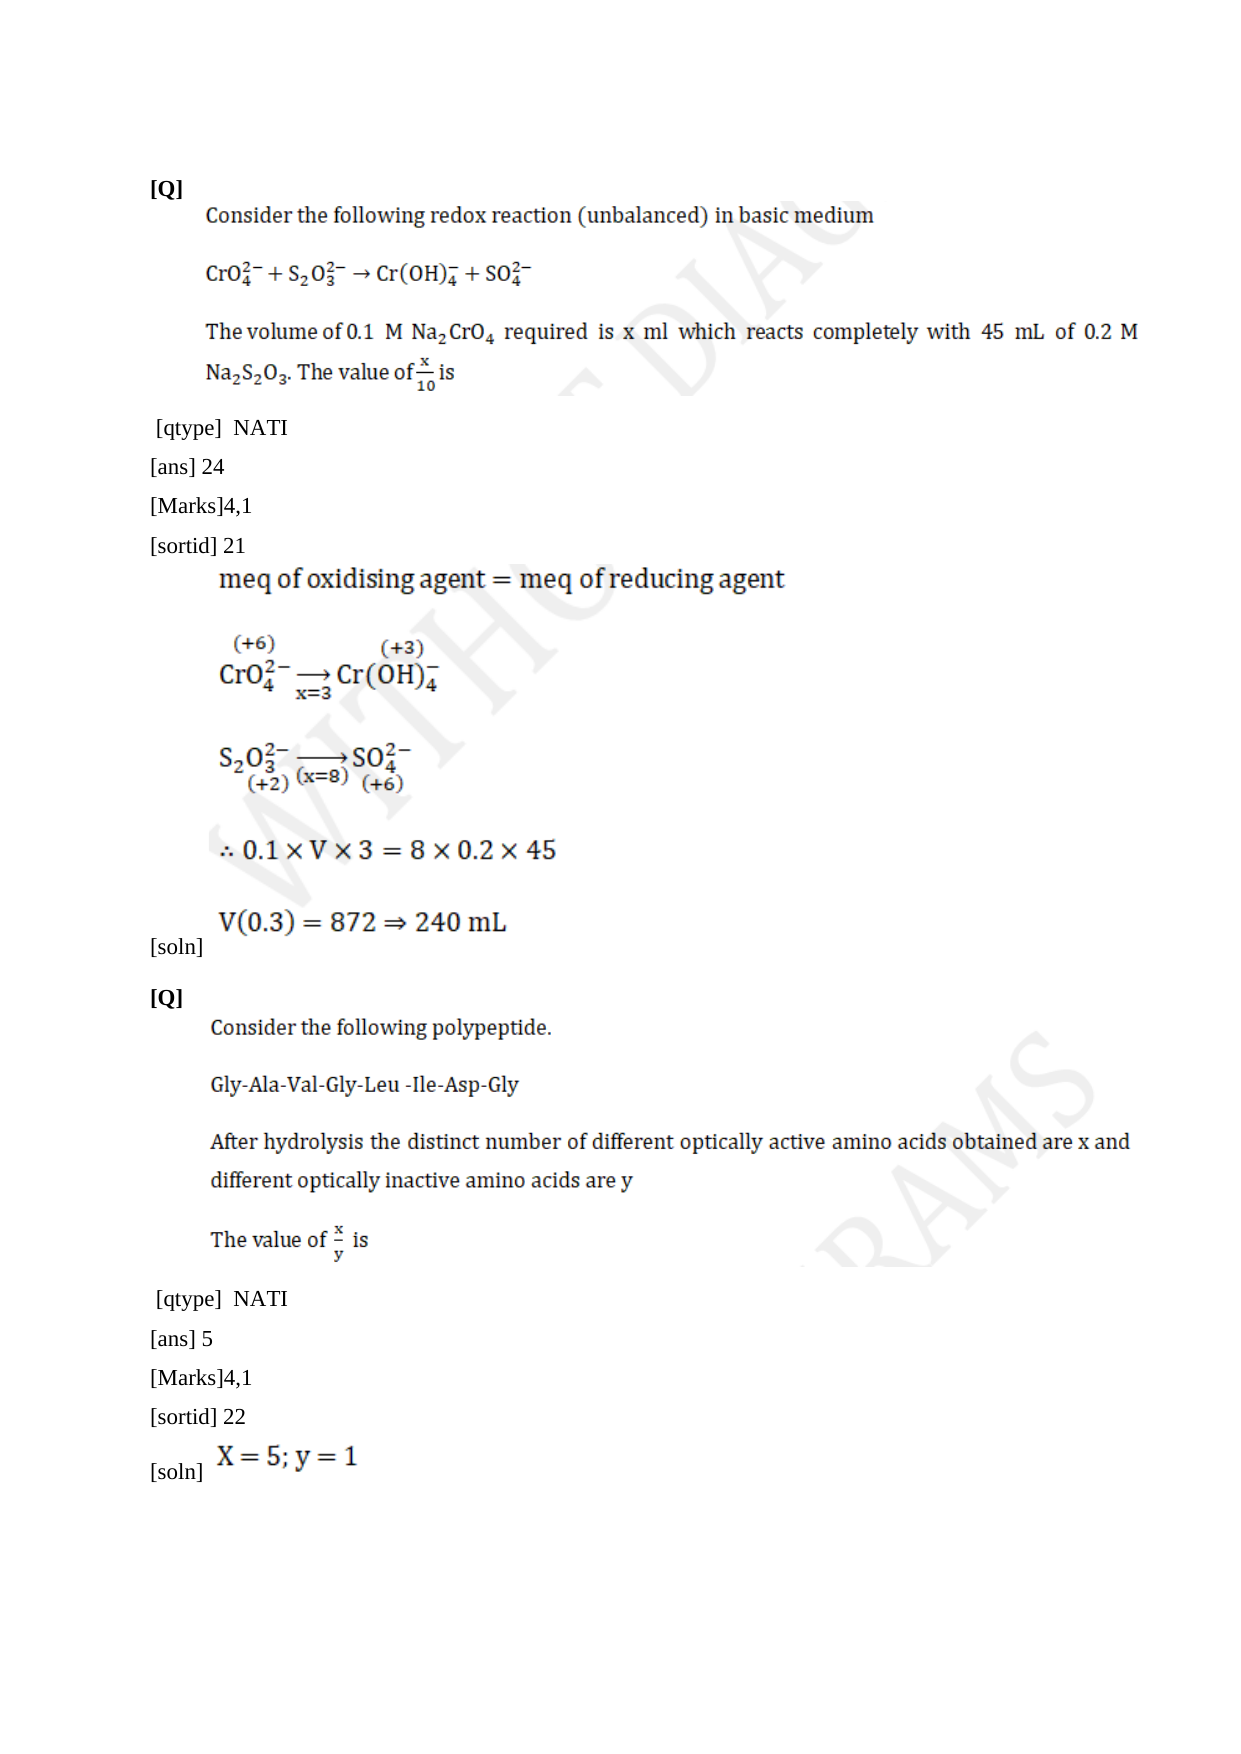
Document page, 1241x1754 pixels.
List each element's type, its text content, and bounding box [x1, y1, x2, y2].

text [ans] 24 [150, 446, 1090, 479]
picture [203, 201, 1144, 396]
picture [208, 1435, 395, 1480]
text [sortid] 22 [150, 1396, 1090, 1430]
picture [203, 1010, 1144, 1267]
picture [208, 564, 797, 955]
text [qtype] NATI [150, 407, 1090, 440]
text [Marks]4,1 [150, 1357, 1090, 1390]
text [ans] 5 [150, 1318, 1090, 1351]
text [Marks]4,1 [150, 486, 1090, 519]
text [sortid] 21 [150, 525, 1090, 558]
text [soln] [150, 1436, 1090, 1484]
text [qtype] NATI [150, 1278, 1090, 1312]
